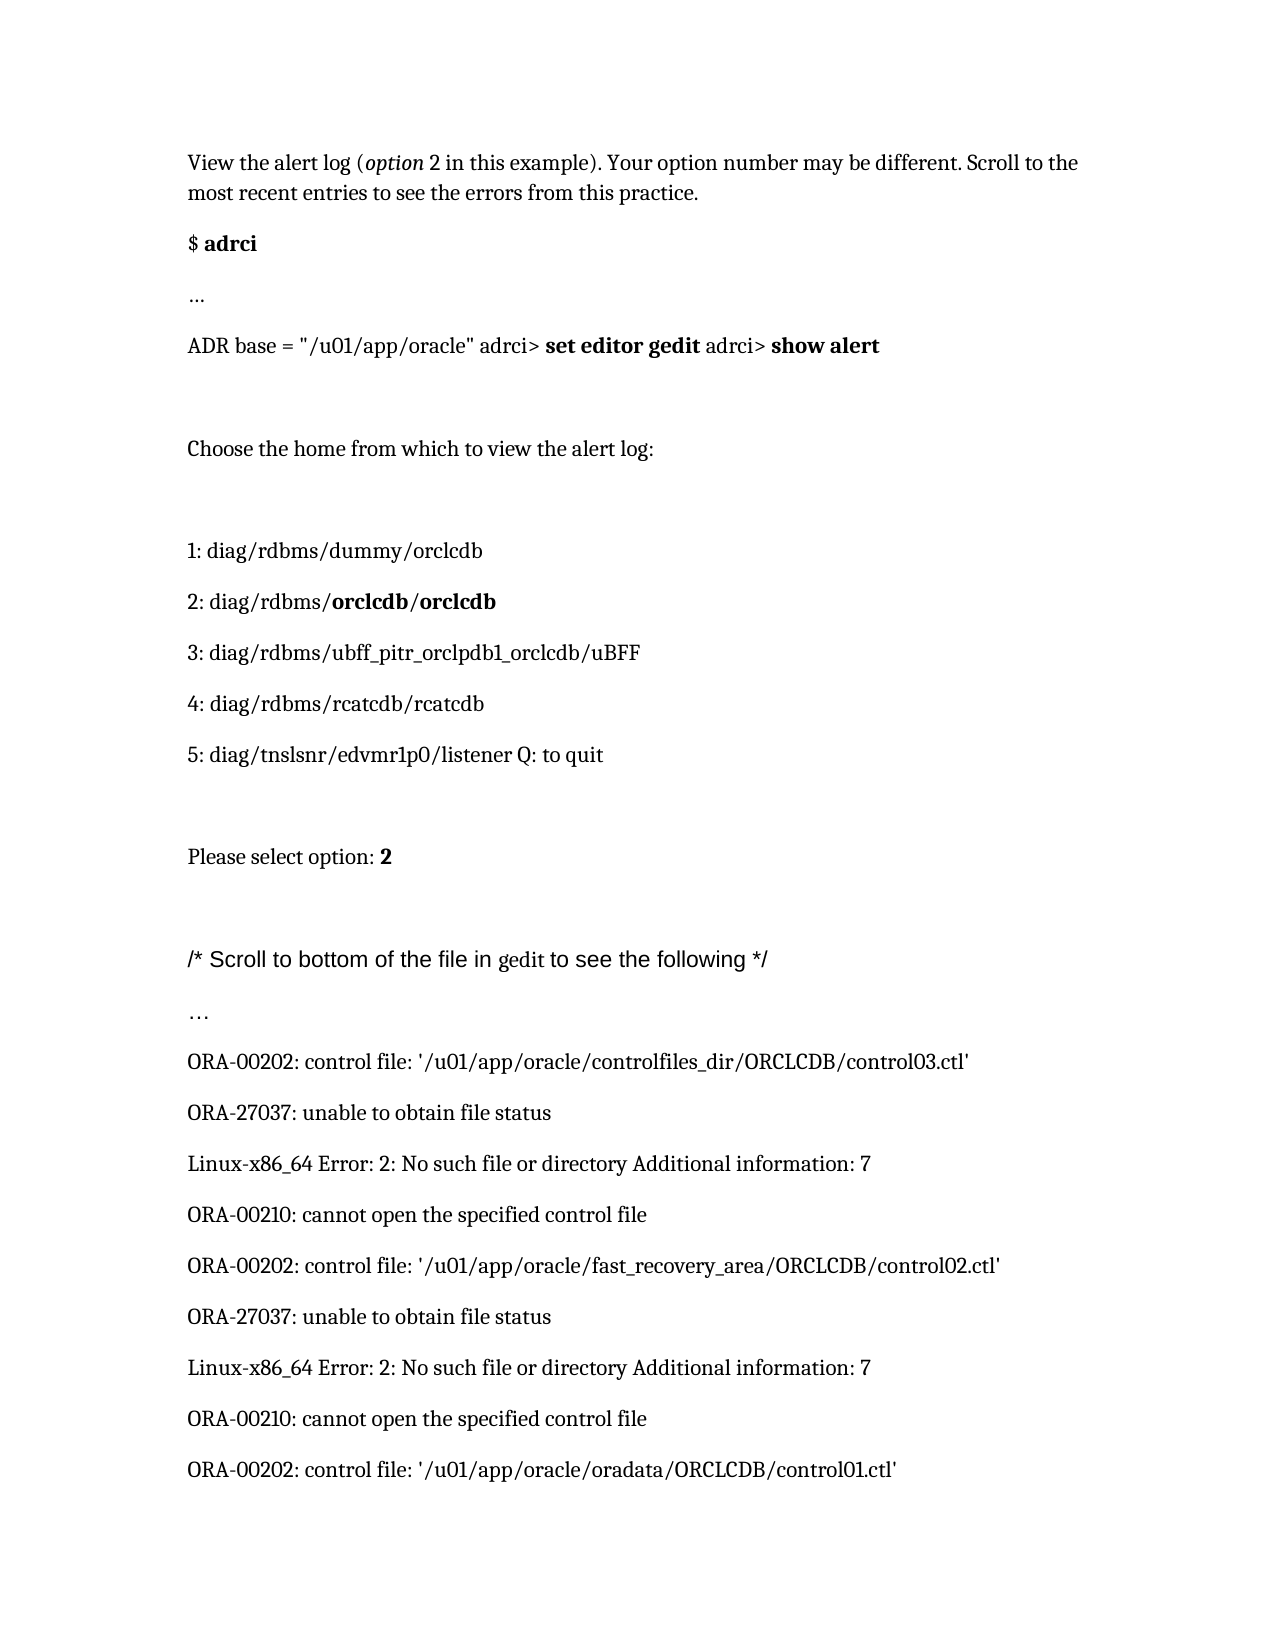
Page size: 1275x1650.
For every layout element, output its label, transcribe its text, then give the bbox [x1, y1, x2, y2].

text ADR base = "/u01/app/oracle" adrci> set editor gedit adrci> show alert [187, 333, 1087, 360]
text ORA-27037: unable to obtain file status [187, 1304, 1087, 1331]
text 4: diag/rdbms/rcatcdb/rcatcdb [187, 691, 1087, 717]
text View the alert log (option 2 in this example). Your option number may be different. Scroll to the most recent entries to see the errors from this practice. [187, 150, 1087, 207]
text 1: diag/rdbms/dummy/orclcdb [187, 537, 1087, 564]
text ORA-00202: control file: '/u01/app/oracle/controlfiles_dir/ORCLCDB/control03.ctl' [187, 1049, 1087, 1075]
text 3: diag/rdbms/ubff_pitr_orclpdb1_orclcdb/uBFF [187, 639, 1087, 666]
text /* Scroll to bottom of the file in gedit to see the following */ [187, 946, 1087, 973]
text Please select option: 2 [187, 844, 1087, 870]
text ORA-00210: cannot open the specified control file [187, 1202, 1087, 1228]
text … [187, 998, 1087, 1024]
text Choose the home from which to view the alert log: [187, 435, 1087, 462]
text … [187, 282, 1087, 309]
text ORA-00202: control file: '/u01/app/oracle/oradata/ORCLCDB/control01.ctl' [187, 1457, 1087, 1484]
text ORA-00210: cannot open the specified control file [187, 1406, 1087, 1433]
text 5: diag/tnslsnr/edvmr1p0/listener Q: to quit [187, 742, 1087, 768]
text Linux-x86_64 Error: 2: No such file or directory Additional information: 7 [187, 1151, 1087, 1177]
text ORA-00202: control file: '/u01/app/oracle/fast_recovery_area/ORCLCDB/control02.ctl' [187, 1253, 1087, 1279]
text 2: diag/rdbms/orclcdb/orclcdb [187, 588, 1087, 615]
text $ adrci [187, 231, 1087, 258]
text ORA-27037: unable to obtain file status [187, 1100, 1087, 1126]
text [187, 1355, 1087, 1382]
